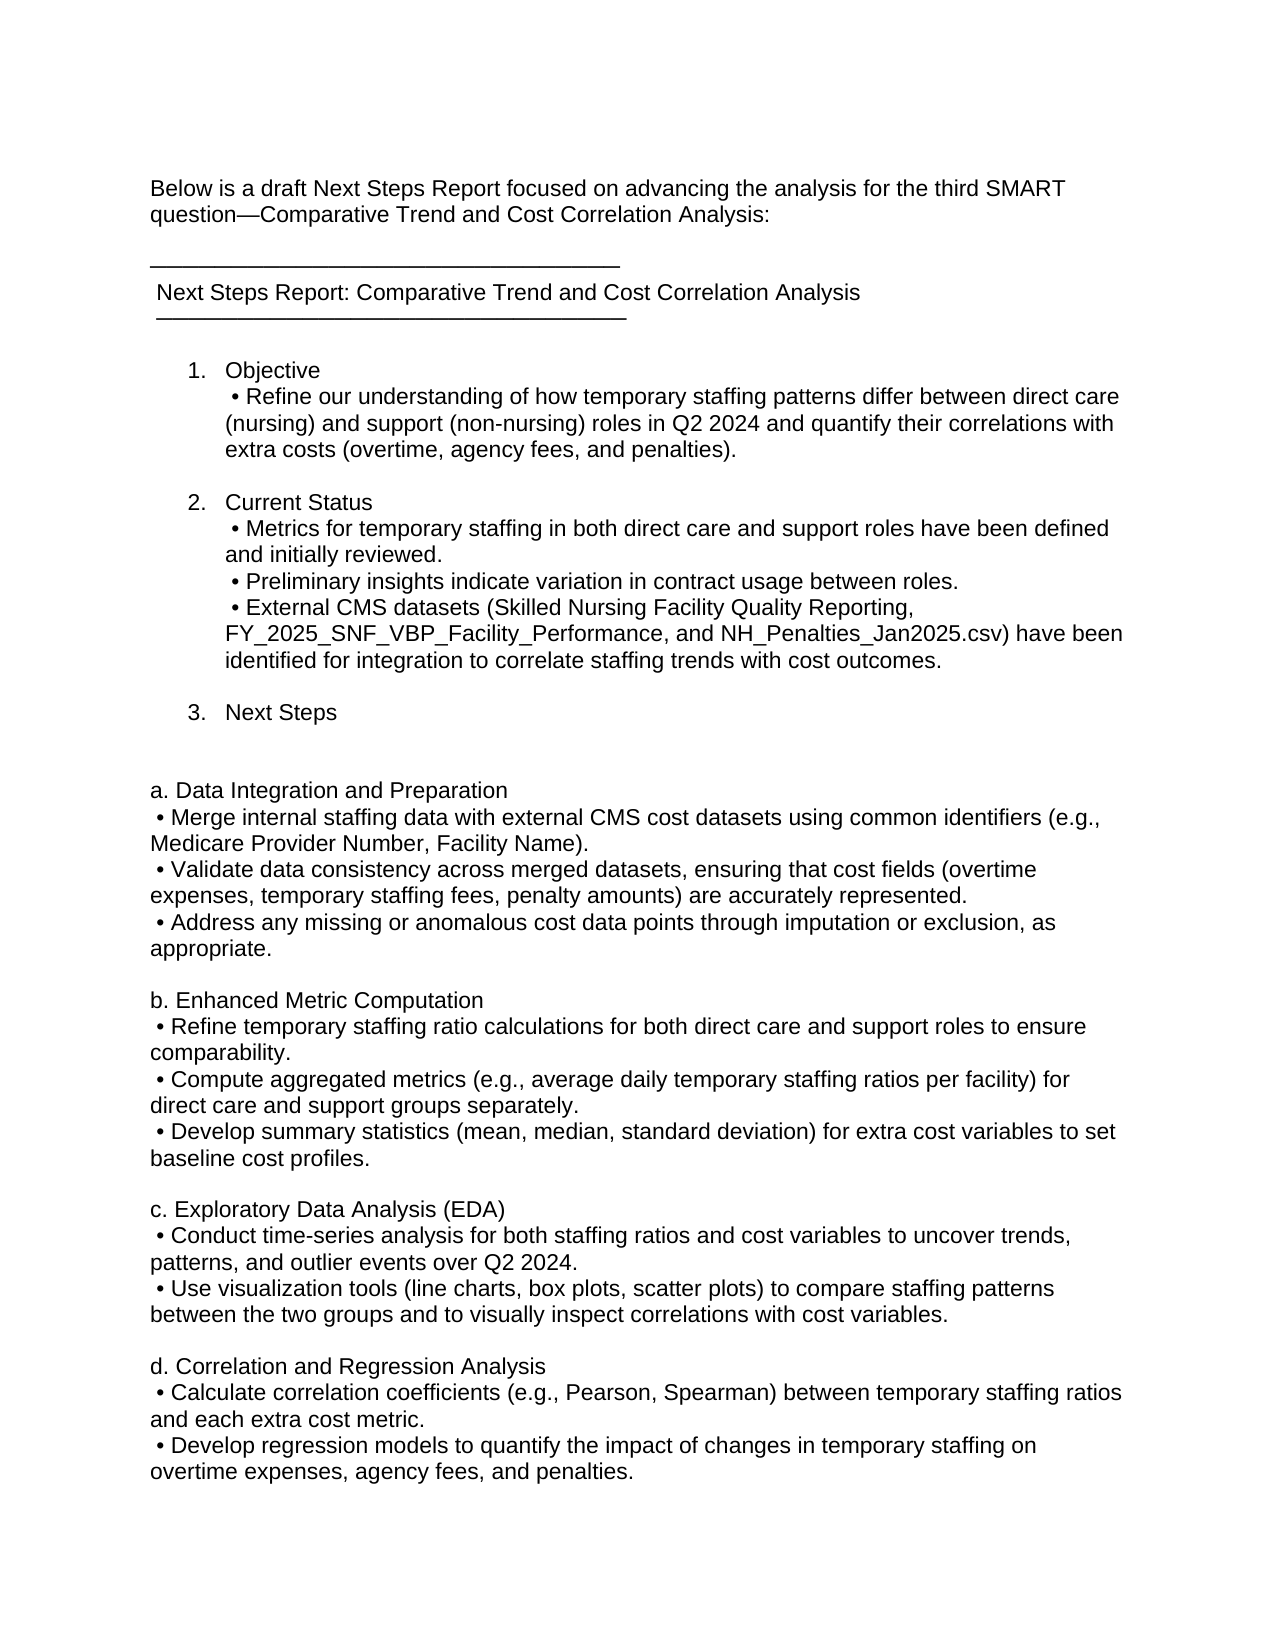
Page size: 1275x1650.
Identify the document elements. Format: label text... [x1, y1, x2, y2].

text c. Exploratory Data Analysis (EDA) • Conduct time-series analysis for both staffing ratios and cost variables to uncover trends, patterns, and outlier events over Q2 2024. • Use visualization tools (line charts, box plots, scatter plots) to compare staffing patterns between the two groups and to visually inspect correlations with cost variables. [150, 1196, 1125, 1328]
list Next Steps [187, 699, 1125, 752]
text ───────────────────────────── Next Steps Report: Comparative Trend and Cost Correlation Analysis ───────────────────────────── [150, 253, 1125, 332]
list Current Status • Metrics for temporary staffing in both direct care and support roles have been defined and initially reviewed. • Preliminary insights indicate variation in contract usage between roles. • External CMS datasets (Skilled Nursing Facility Quality Reporting, FY_2025_SNF_VBP_Facility_Performance, and NH_Penalties_Jan2025.csv) have been identified for integration to correlate staffing trends with cost outcomes. [187, 488, 1125, 699]
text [150, 1353, 1125, 1484]
text b. Enhanced Metric Computation • Refine temporary staffing ratio calculations for both direct care and support roles to ensure comparability. • Compute aggregated metrics (e.g., average daily temporary staffing ratios per facility) for direct care and support groups separately. • Develop summary statistics (mean, median, standard deviation) for extra cost variables to set baseline cost profiles. [150, 987, 1125, 1171]
list Objective • Refine our understanding of how temporary staffing patterns differ between direct care (nursing) and support (non-nursing) roles in Q2 2024 and quantify their correlations with extra costs (overtime, agency fees, and penalties). [187, 357, 1125, 488]
text Below is a draft Next Steps Report focused on advancing the analysis for the third SMART question—Comparative Trend and Cost Correlation Analysis: [150, 175, 1125, 228]
text a. Data Integration and Preparation • Merge internal staffing data with external CMS cost datasets using common identifiers (e.g., Medicare Provider Number, Facility Name). • Validate data consistency across merged datasets, ensuring that cost fields (overtime expenses, temporary staffing fees, penalty amounts) are accurately represented. • Address any missing or anomalous cost data points through imputation or exclusion, as appropriate. [150, 777, 1125, 962]
